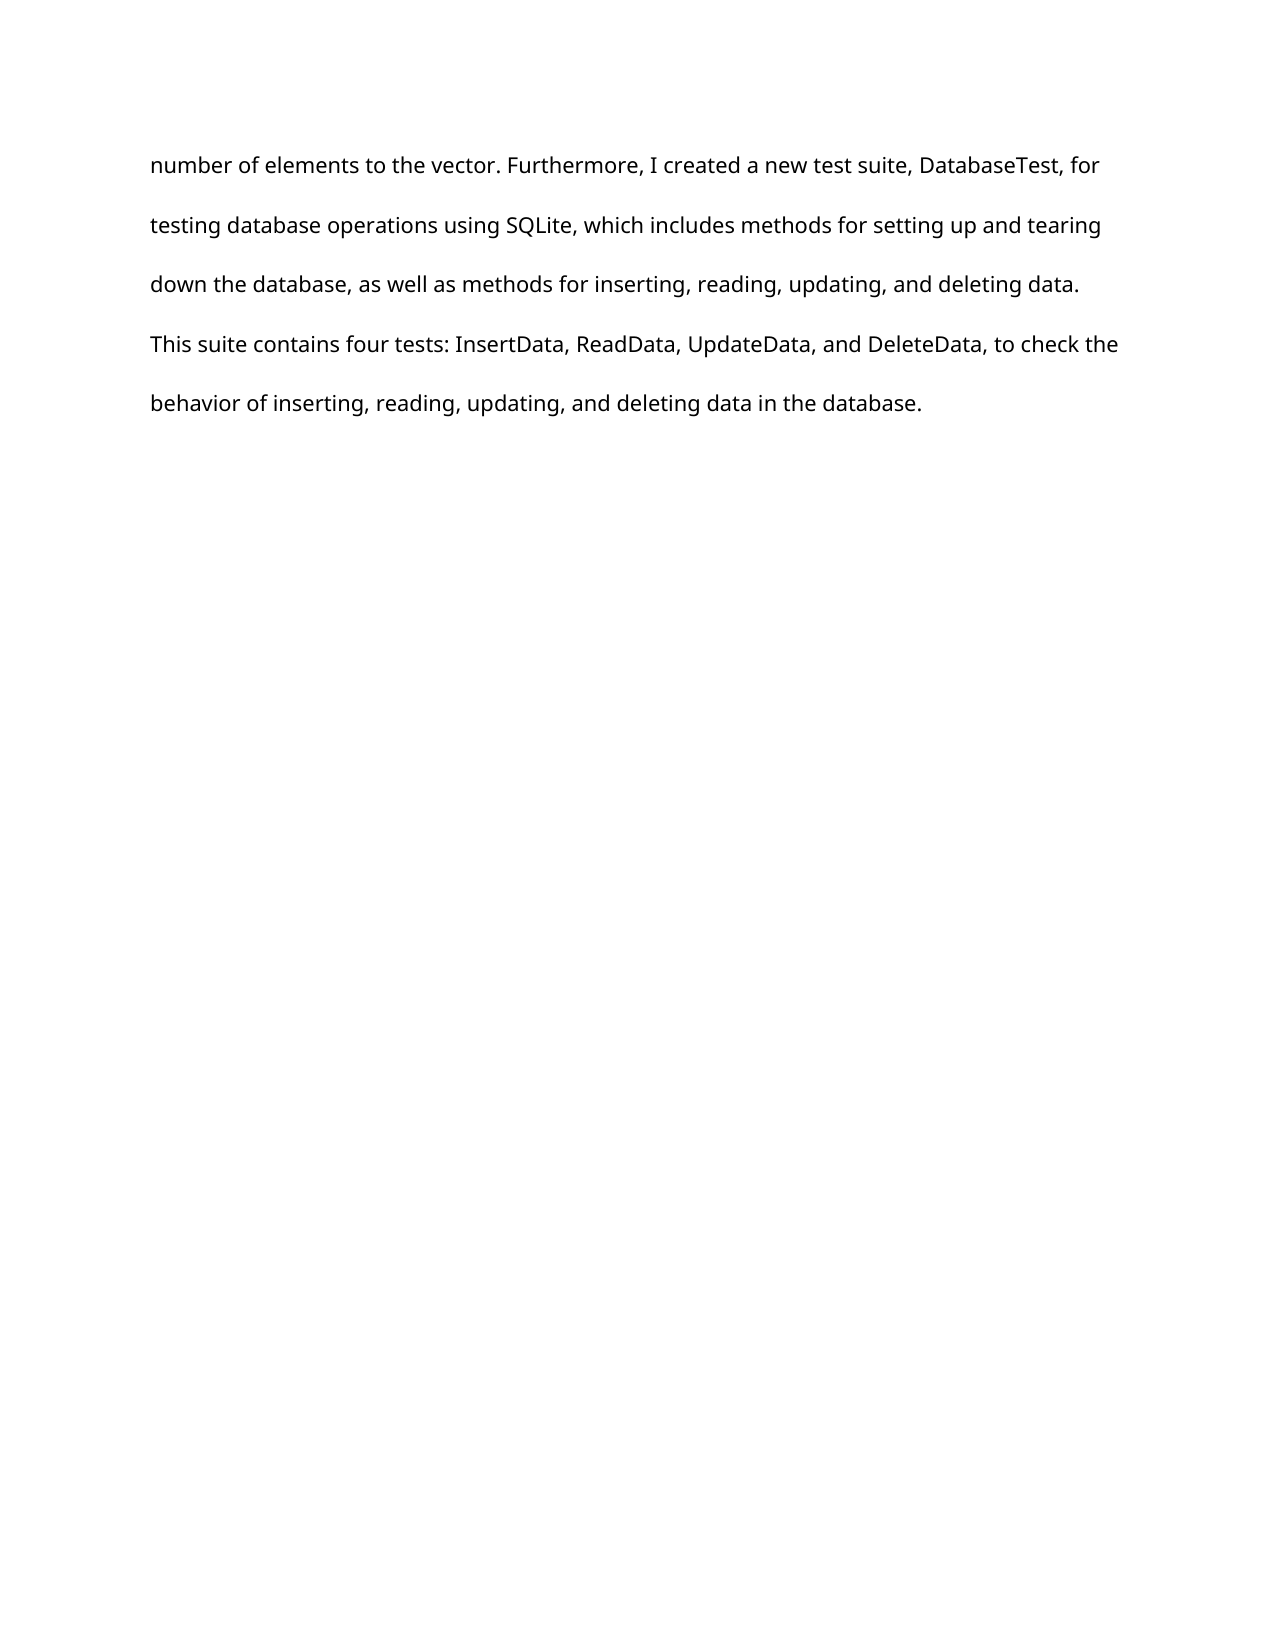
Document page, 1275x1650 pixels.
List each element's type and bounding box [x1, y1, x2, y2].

text [150, 150, 1125, 418]
